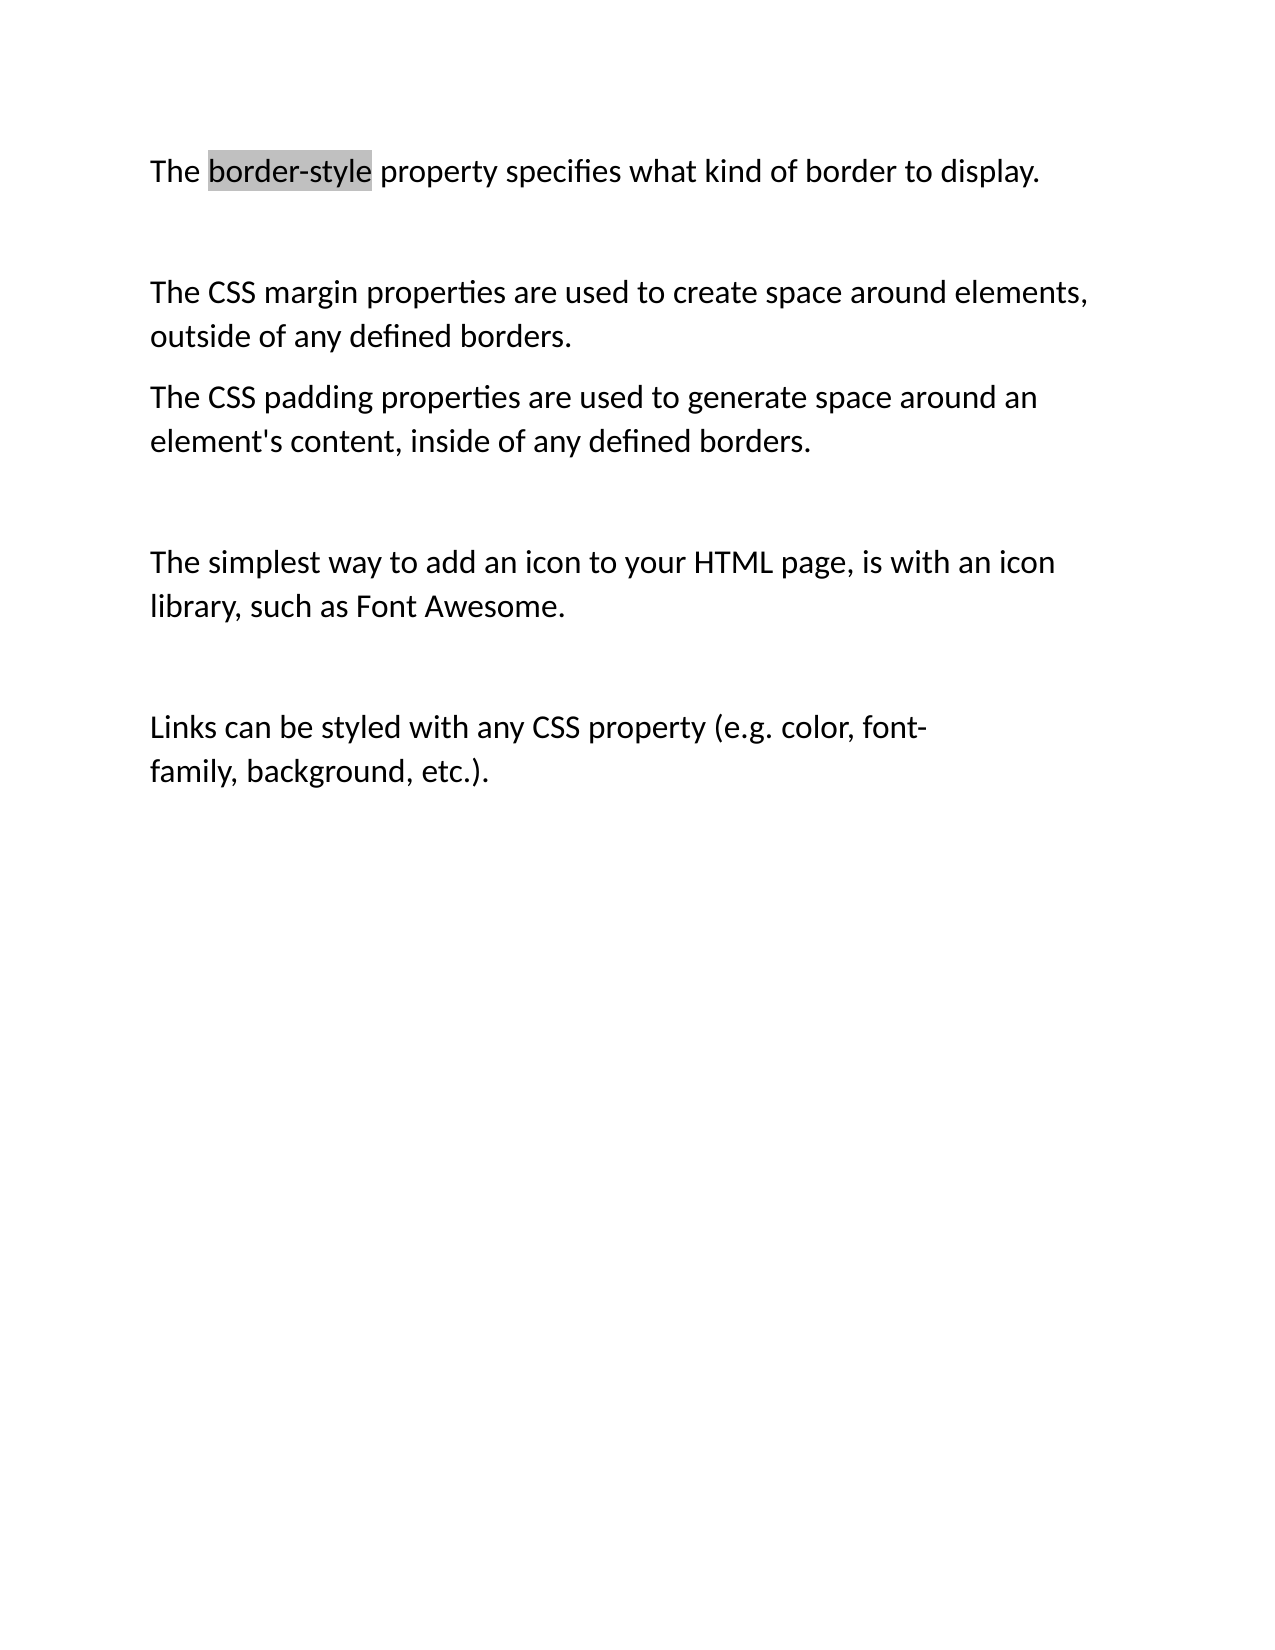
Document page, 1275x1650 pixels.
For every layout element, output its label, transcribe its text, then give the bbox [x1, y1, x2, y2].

text The simplest way to add an icon to your HTML page, is with an icon library, such as Font Awesome. [150, 541, 1125, 626]
text The border-style property specifies what kind of border to display. [372, 150, 1125, 191]
text The CSS margin properties are used to create space around elements, outside of any defined borders. [150, 271, 1125, 356]
text Links can be styled with any CSS property (e.g. color, font-family, background, etc.). [150, 706, 1125, 791]
text The CSS padding properties are used to generate space around an element's content, inside of any defined borders. [150, 376, 1125, 461]
